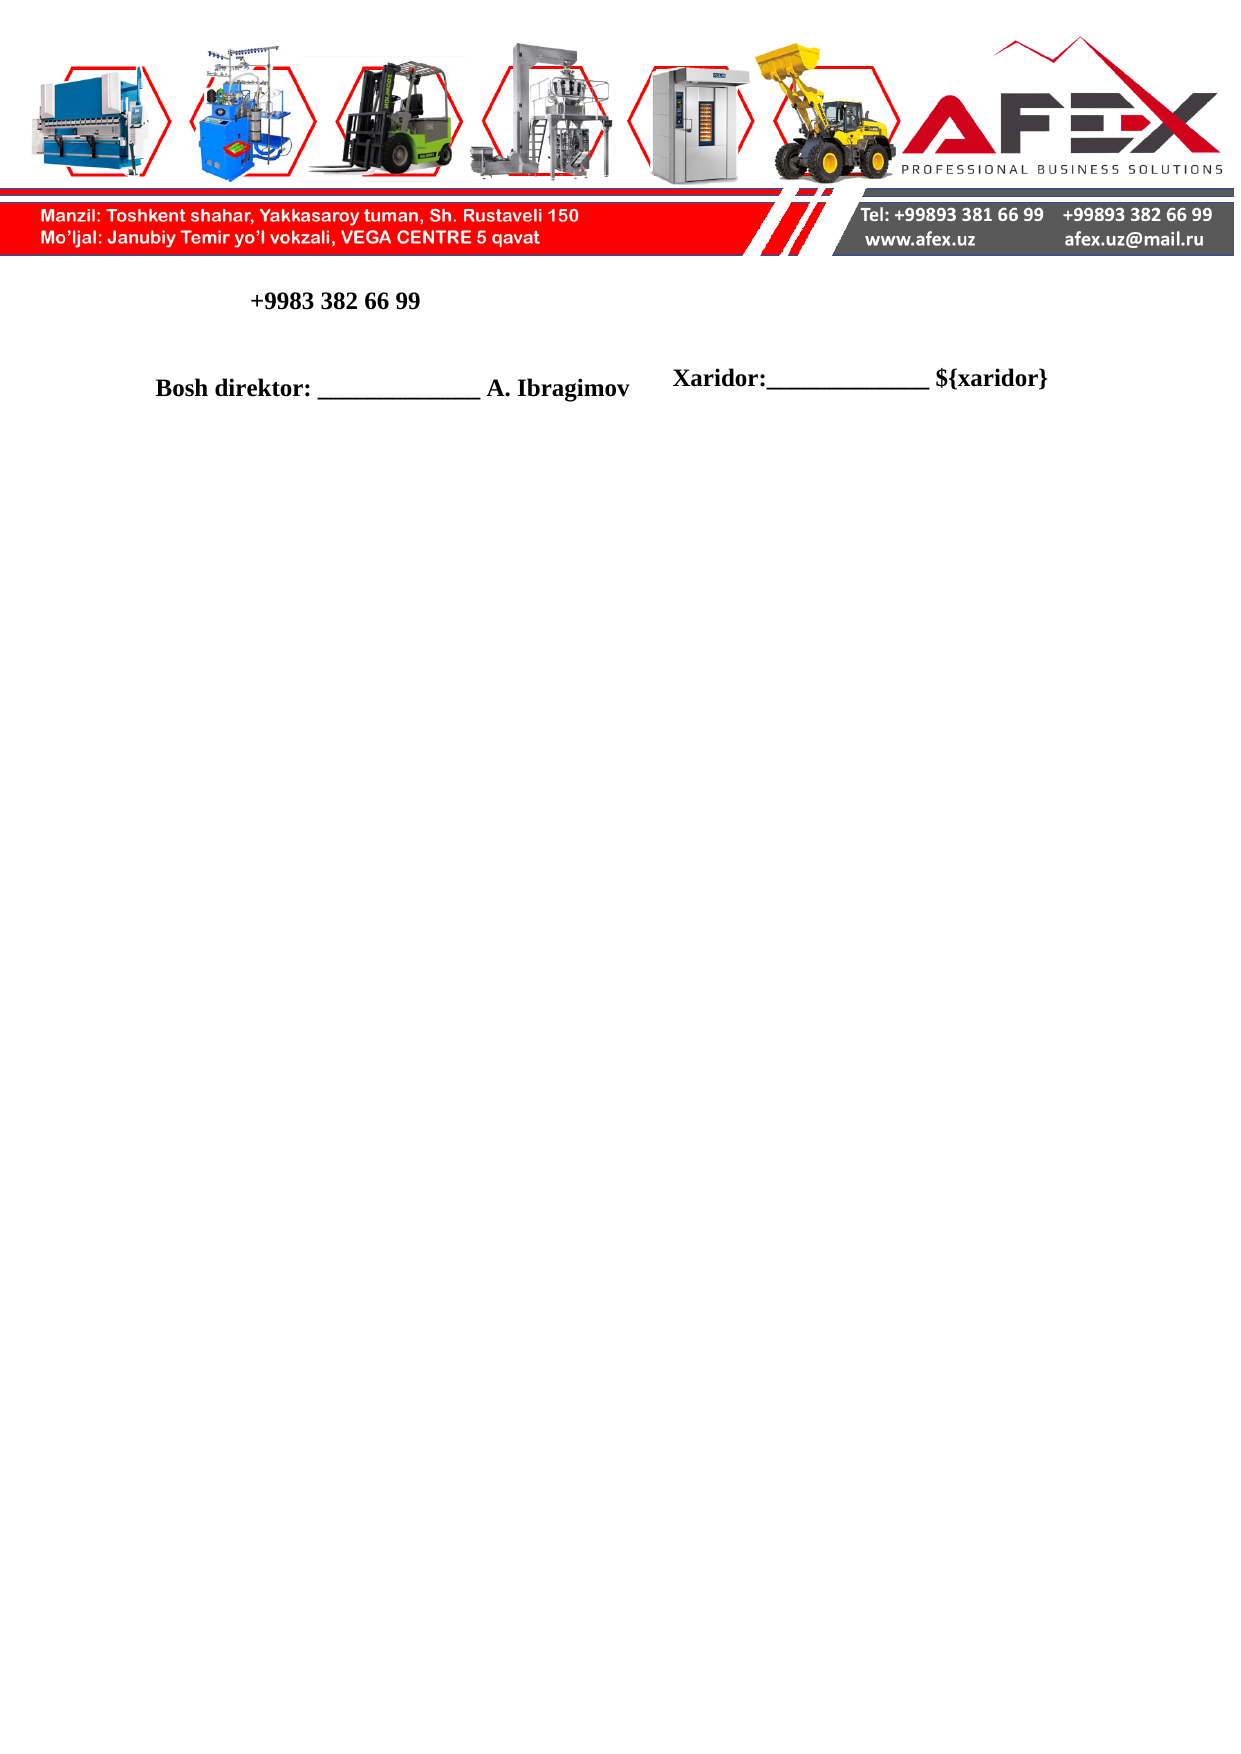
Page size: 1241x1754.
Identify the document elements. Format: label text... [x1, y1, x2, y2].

picture [0, 20, 1234, 258]
